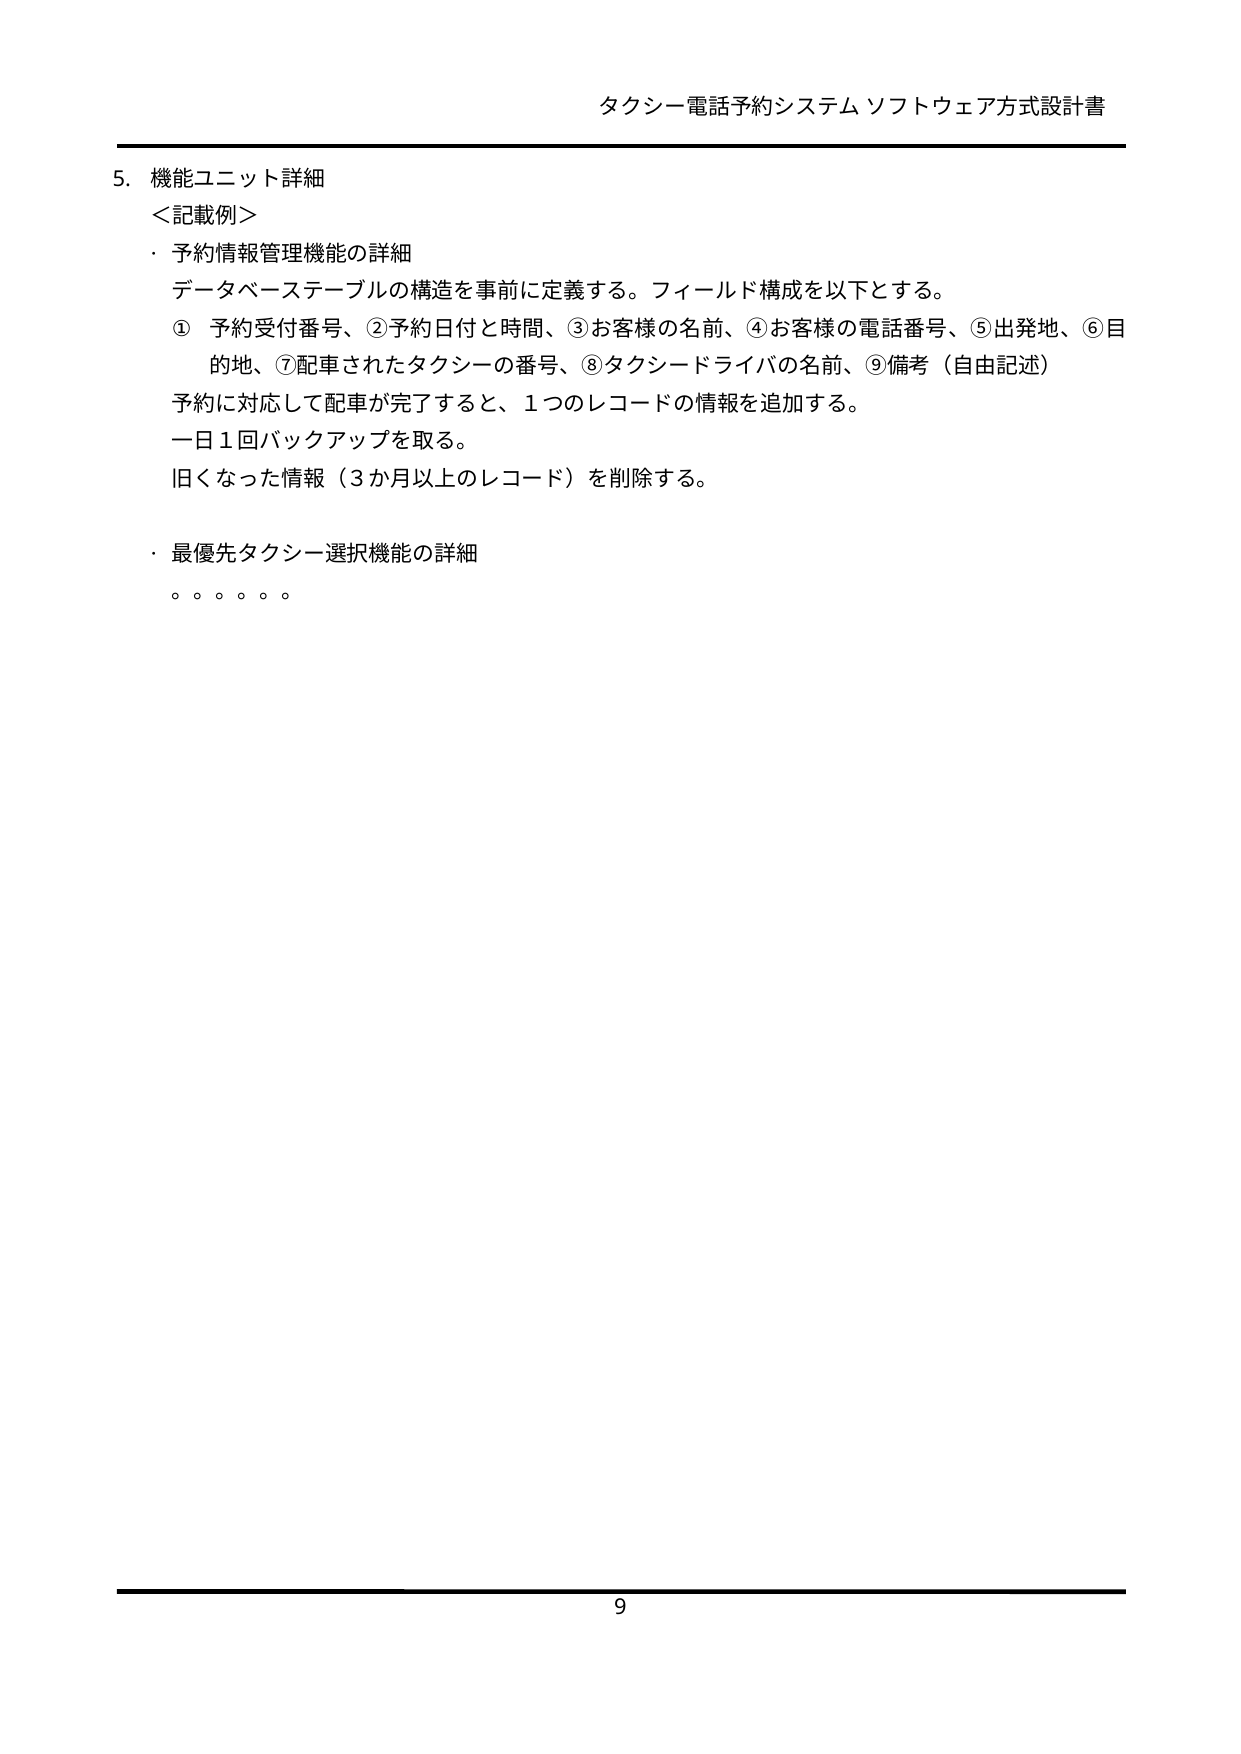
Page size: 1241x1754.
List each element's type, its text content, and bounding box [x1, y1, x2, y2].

text 旧くなった情報（３か月以上のレコード）を削除する。 [172, 458, 1128, 496]
list ＜記載例＞ [150, 196, 1128, 233]
list 予約受付番号、②予約日付と時間、③お客様の名前、④お客様の電話番号、⑤出発地、⑥目的地、⑦配車されたタクシーの番号、⑧タクシードライバの名前、⑨備考（自由記述） [172, 308, 1128, 383]
text 予約に対応して配車が完了すると、１つのレコードの情報を追加する。 [172, 383, 1128, 421]
list 予約情報管理機能の詳細 [150, 233, 1128, 271]
subtitle 機能ユニット詳細 [112, 158, 1128, 196]
list 最優先タクシー選択機能の詳細 [150, 533, 1128, 571]
list データベーステーブルの構造を事前に定義する。フィールド構成を以下とする。 [172, 271, 1128, 308]
list 。。。。。。 [172, 571, 1128, 608]
text 一日１回バックアップを取る。 [172, 421, 1128, 458]
